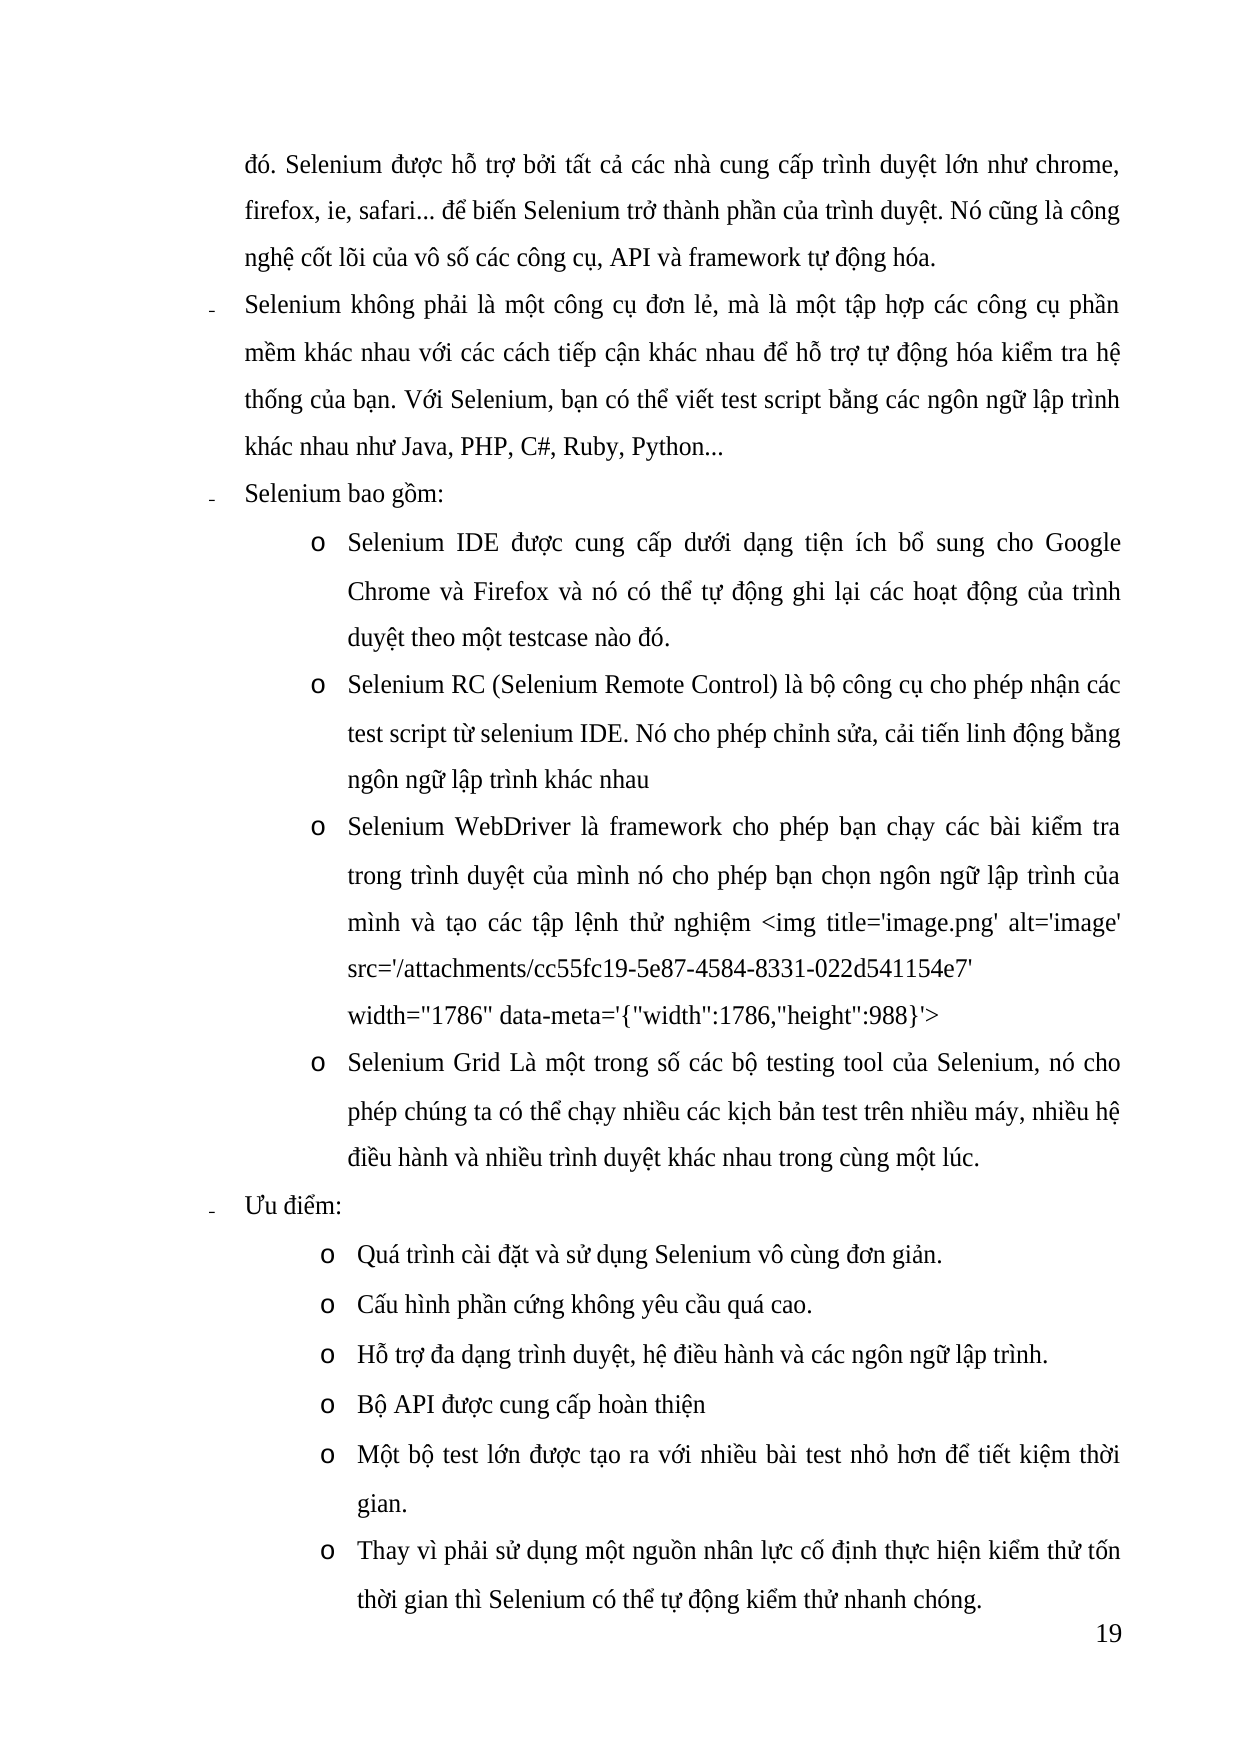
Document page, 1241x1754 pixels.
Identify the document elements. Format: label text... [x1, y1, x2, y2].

list Selenium không phải là một công cụ đơn lẻ, mà là một tập hợp các công cụ phần mềm khác nhau với các cách tiếp cận khác nhau để hỗ trợ tự động hóa kiểm tra hệ thống của bạn. Với Selenium, bạn có thể viết test script bằng các ngôn ngữ lập trình khác nhau như Java, PHP, C#, Ruby, Python... [207, 288, 1122, 461]
list Bộ API được cung cấp hoàn thiện [319, 1388, 1122, 1421]
list Selenium WebDriver là framework cho phép bạn chạy các bài kiểm tra trong trình duyệt của mình nó cho phép bạn chọn ngôn ngữ lập trình của mình và tạo các tập lệnh thử nghiệm <img title='image.png' alt='image' src='/attachments/cc55fc19-5e87-4584-8331-022d541154e7' width="1786" data-meta='{"width":1786,"height":988}'> [310, 810, 1122, 1030]
list Selenium Grid Là một trong số các bộ testing tool của Selenium, nó cho phép chúng ta có thể chạy nhiều các kịch bản test trên nhiều máy, nhiều hệ điều hành và nhiều trình duyệt khác nhau trong cùng một lúc. [310, 1046, 1122, 1173]
list Selenium IDE được cung cấp dưới dạng tiện ích bổ sung cho Google Chrome và Firefox và nó có thể tự động ghi lại các hoạt động của trình duyệt theo một testcase nào đó. [310, 526, 1122, 652]
list Quá trình cài đặt và sử dụng Selenium vô cùng đơn giản. [319, 1238, 1122, 1271]
list Ưu điểm: [207, 1188, 1122, 1221]
list Selenium bao gồm: [207, 476, 1122, 509]
list Cấu hình phần cứng không yêu cầu quá cao. [319, 1288, 1122, 1321]
list Selenium RC (Selenium Remote Control) là bộ công cụ cho phép nhận các test script từ selenium IDE. Nó cho phép chỉnh sửa, cải tiến linh động bằng ngôn ngữ lập trình khác nhau [310, 668, 1122, 795]
list Thay vì phải sử dụng một nguồn nhân lực cố định thực hiện kiểm thử tốn thời gian thì Selenium có thể tự động kiểm thử nhanh chóng. [319, 1534, 1122, 1614]
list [207, 148, 1122, 272]
list Một bộ test lớn được tạo ra với nhiều bài test nhỏ hơn để tiết kiệm thời gian. [319, 1438, 1122, 1518]
list Hỗ trợ đa dạng trình duyệt, hệ điều hành và các ngôn ngữ lập trình. [319, 1338, 1122, 1371]
